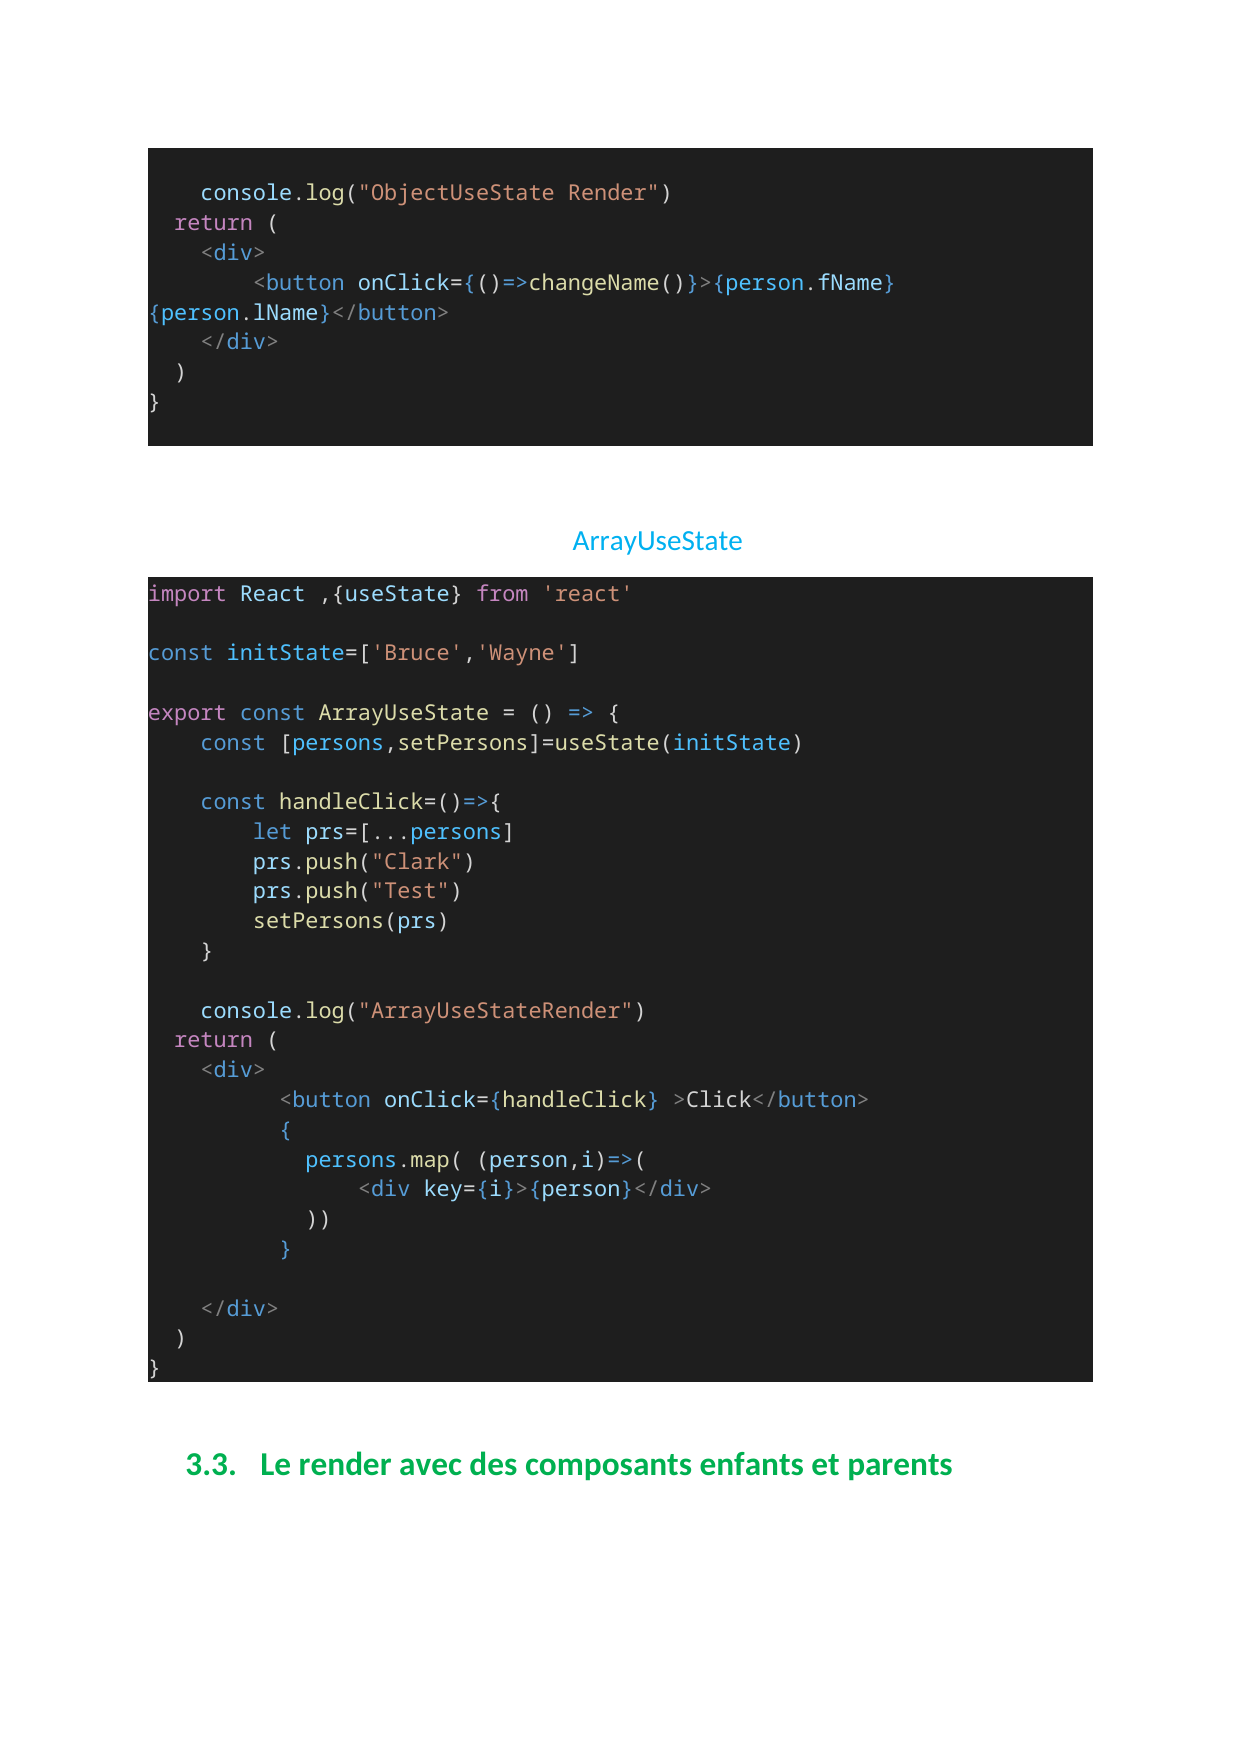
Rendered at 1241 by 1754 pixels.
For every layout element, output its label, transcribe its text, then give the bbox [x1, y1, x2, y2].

text ) [148, 1322, 1093, 1352]
list ArrayUseState [223, 522, 1093, 558]
text } [148, 1352, 1093, 1382]
text <div> [148, 237, 1093, 267]
text const handleClick=()=>{ [148, 786, 1093, 816]
text return ( [148, 1024, 1093, 1054]
text } [148, 935, 1093, 965]
text <div> [148, 1054, 1093, 1084]
text { [148, 1114, 1093, 1143]
text } [148, 1233, 1093, 1263]
text let prs=[...persons] [148, 816, 1093, 846]
text </div> [148, 326, 1093, 356]
text )) [148, 1203, 1093, 1233]
list Le render avec des composants enfants et parents [185, 1442, 1093, 1483]
text console.log("ObjectUseState Render") [148, 177, 1093, 207]
text persons.map( (person,i)=>( [148, 1143, 1093, 1173]
text setPersons(prs) [148, 905, 1093, 935]
text <button onClick={handleClick} >Click</button> [148, 1084, 1093, 1114]
text return ( [148, 207, 1093, 237]
text <button onClick={()=>changeName()}>{person.fName} {person.lName}</button> [148, 267, 1093, 326]
text export const ArrayUseState = () => { [148, 697, 1093, 726]
text prs.push("Clark") [148, 846, 1093, 875]
text const [persons,setPersons]=useState(initState) [148, 726, 1093, 756]
text const initState=['Bruce','Wayne'] [148, 637, 1093, 667]
text ) [148, 356, 1093, 386]
text import React ,{useState} from 'react' [148, 577, 1093, 607]
text console.log("ArrayUseStateRender") [148, 994, 1093, 1024]
text <div key={i}>{person}</div> [148, 1173, 1093, 1203]
text prs.push("Test") [148, 875, 1093, 905]
text } [148, 386, 1093, 416]
text </div> [148, 1292, 1093, 1322]
